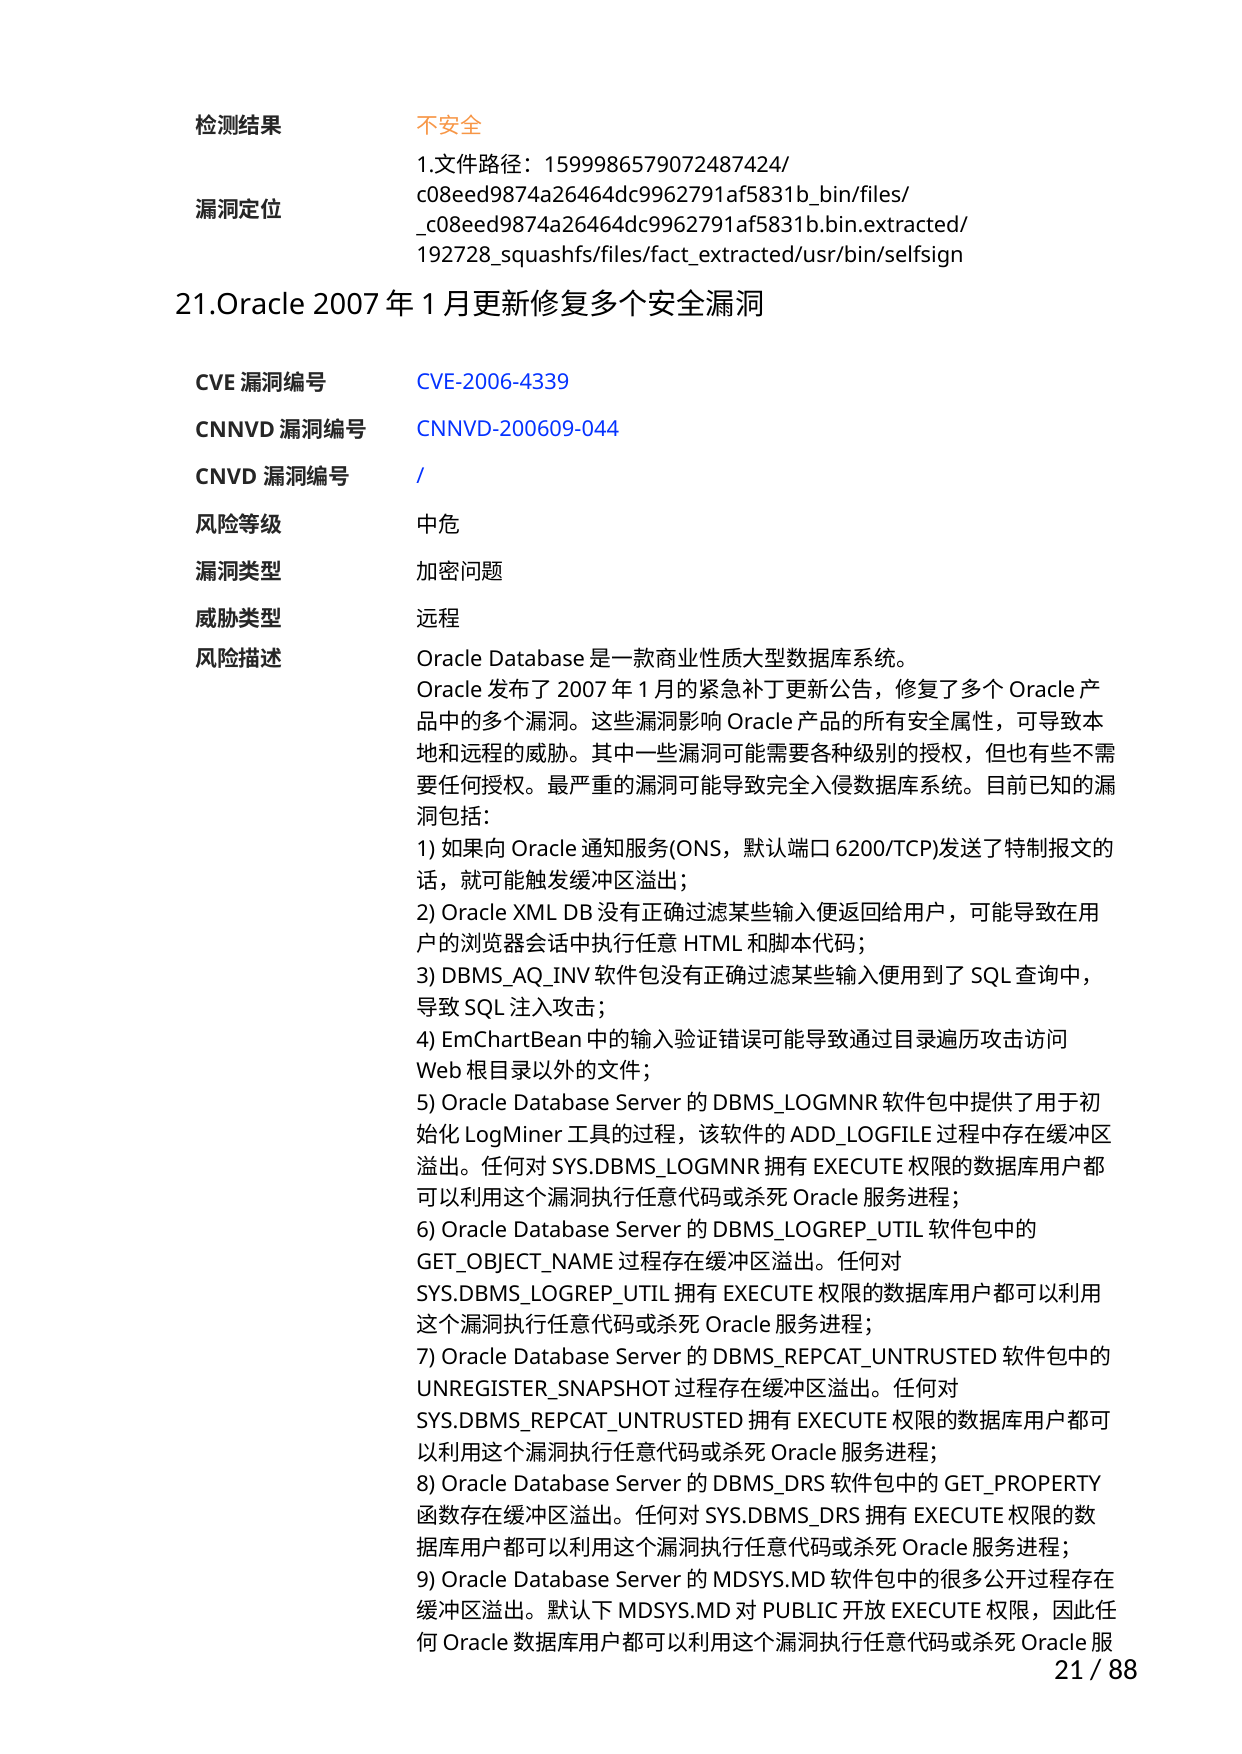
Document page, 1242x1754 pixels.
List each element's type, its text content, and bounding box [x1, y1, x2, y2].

table_cell 远程 [405, 594, 1129, 641]
table_cell 威胁类型 [184, 594, 405, 641]
table_cell 风险描述 [184, 641, 405, 1657]
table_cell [405, 641, 1129, 1657]
table_cell 漏洞定位 [184, 147, 405, 268]
table_cell 漏洞类型 [184, 546, 405, 593]
table_cell 检测结果 [184, 100, 405, 147]
table_cell 风险等级 [184, 499, 405, 546]
list 21.Oracle 2007年1月更新修复多个安全漏洞 [175, 281, 1137, 323]
table_header CVE漏洞编号 [184, 357, 405, 404]
table_cell CNVD 漏洞编号 [184, 452, 405, 499]
table_cell 1.文件路径：1599986579072487424/c08eed9874a26464dc9962791af5831b_bin/files/_c08eed9874a26464dc9962791af5831b.bin.extracted/192728_squashfs/files/fact_extracted/usr/bin/selfsign [405, 147, 1129, 268]
table_cell 中危 [405, 499, 1129, 546]
table_cell / [405, 452, 1129, 499]
table_cell 加密问题 [405, 546, 1129, 593]
table_cell CNNVD漏洞编号 [184, 404, 405, 452]
table_header CVE-2006-4339 [405, 357, 1129, 404]
table_cell CNNVD-200609-044 [405, 404, 1129, 452]
table_cell 不安全 [405, 100, 1129, 147]
